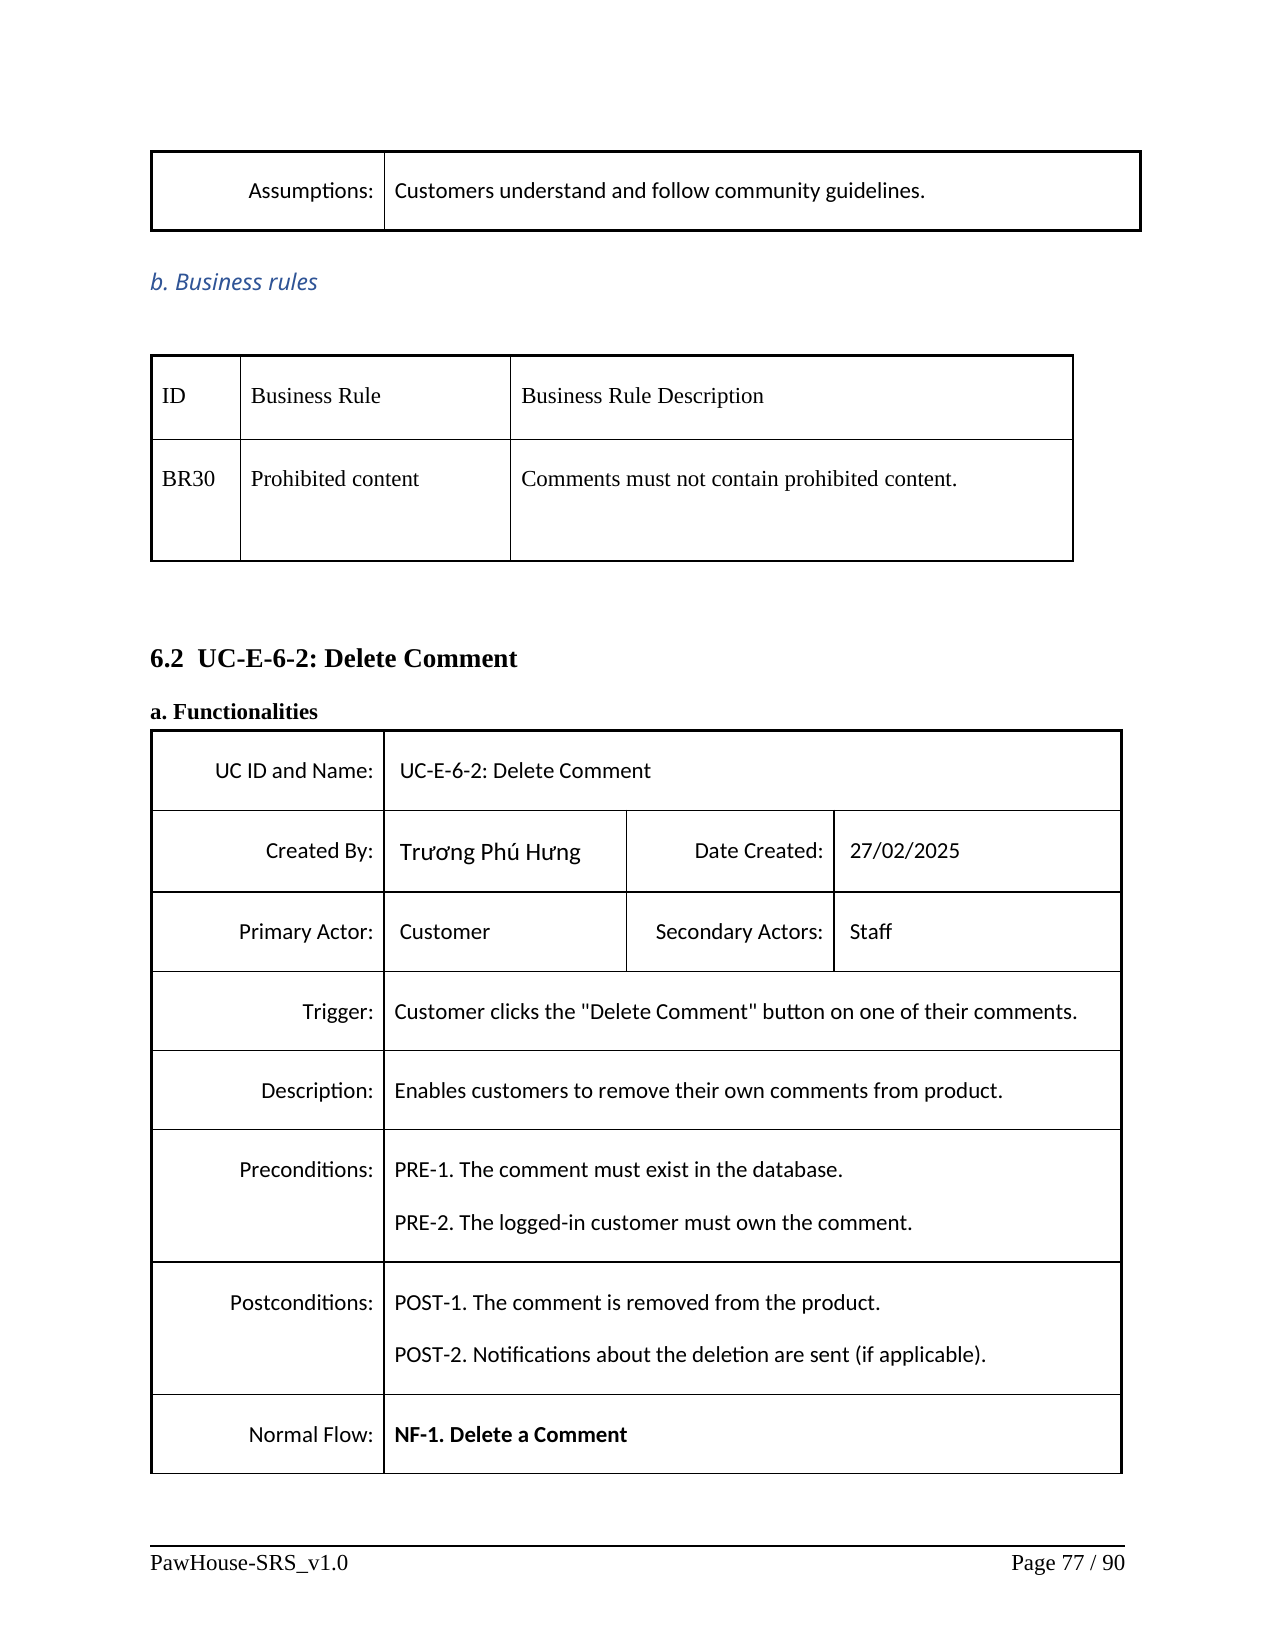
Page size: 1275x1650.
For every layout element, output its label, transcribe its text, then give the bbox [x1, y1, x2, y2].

table_header Business Rule Description [511, 357, 1072, 438]
table_cell BR30 [153, 440, 240, 560]
table_header Business Rule [241, 357, 510, 438]
subtitle 6.2 UC-E-6-2: Delete Comment [150, 642, 1125, 673]
table_header ID [153, 357, 240, 438]
subtitle a. Functionalities [150, 698, 1125, 725]
subtitle b. Business rules [150, 266, 1125, 297]
table_cell Prohibited content [241, 440, 510, 560]
table_cell Comments must not contain prohibited content. [511, 440, 1072, 560]
